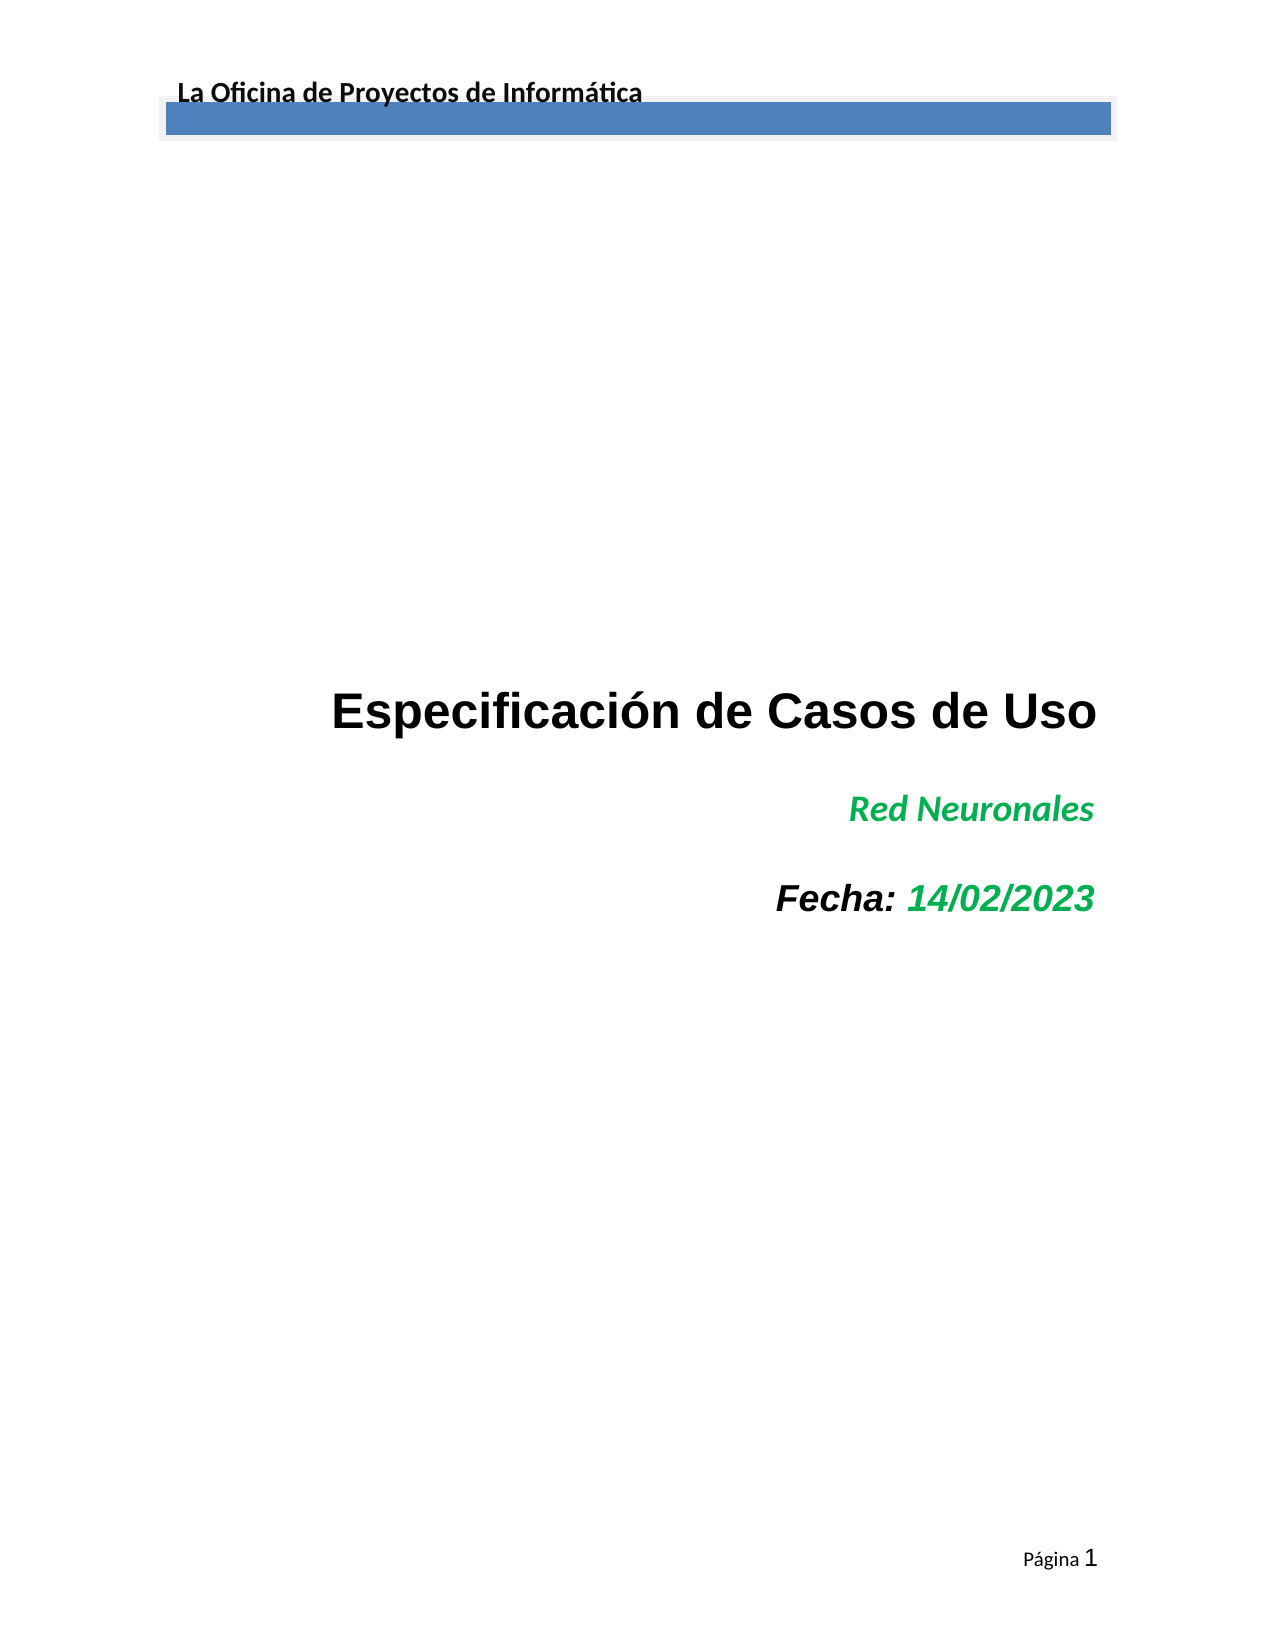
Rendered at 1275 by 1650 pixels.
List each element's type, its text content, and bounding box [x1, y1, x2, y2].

text Fecha: 14/02/2023 [177, 876, 1098, 919]
text Red Neuronales [177, 784, 1098, 830]
text Especificación de Casos de Uso [177, 681, 1098, 739]
